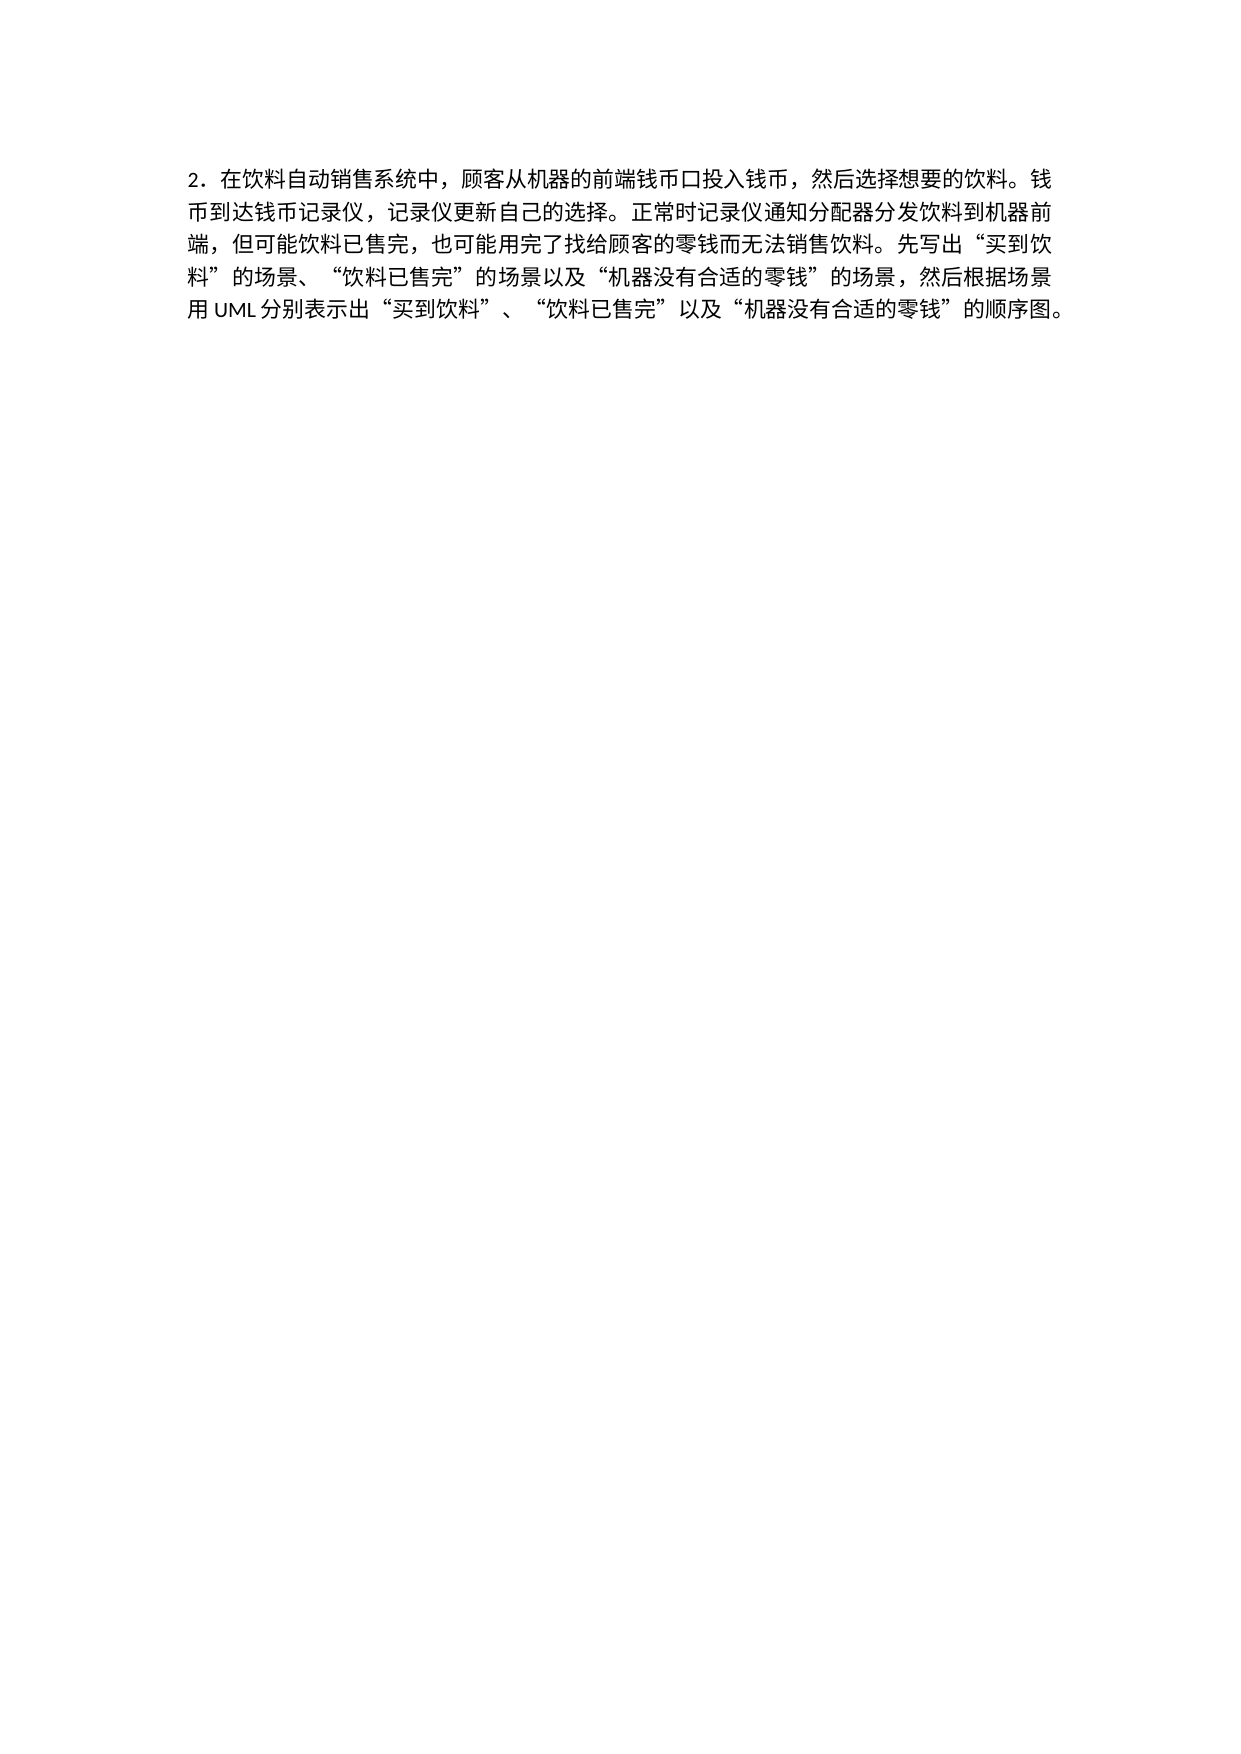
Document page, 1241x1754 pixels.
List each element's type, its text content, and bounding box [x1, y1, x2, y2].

text 2．在饮料自动销售系统中，顾客从机器的前端钱币口投入钱币，然后选择想要的饮料。钱币到达钱币记录仪，记录仪更新自己的选择。正常时记录仪通知分配器分发饮料到机器前端，但可能饮料已售完，也可能用完了找给顾客的零钱而无法销售饮料。先写出“买到饮料”的场景、“饮料已售完”的场景以及“机器没有合适的零钱”的场景，然后根据场景，用UML分别表示出“买到饮料”、“饮料已售完”以及“机器没有合适的零钱”的顺序图。 [187, 162, 1053, 324]
